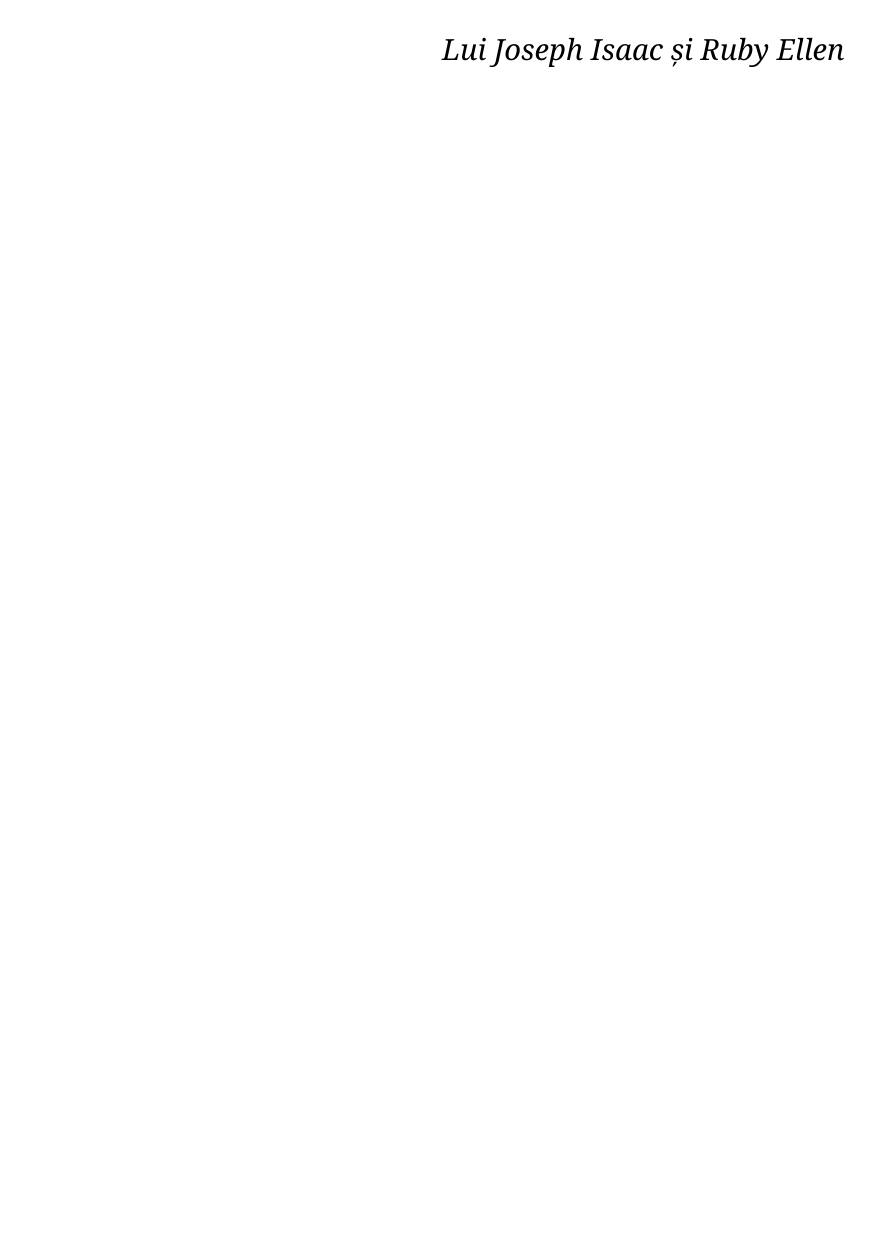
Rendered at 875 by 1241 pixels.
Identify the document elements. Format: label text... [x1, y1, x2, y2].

text Lui Joseph Isaac și Ruby Ellen [29, 29, 844, 69]
